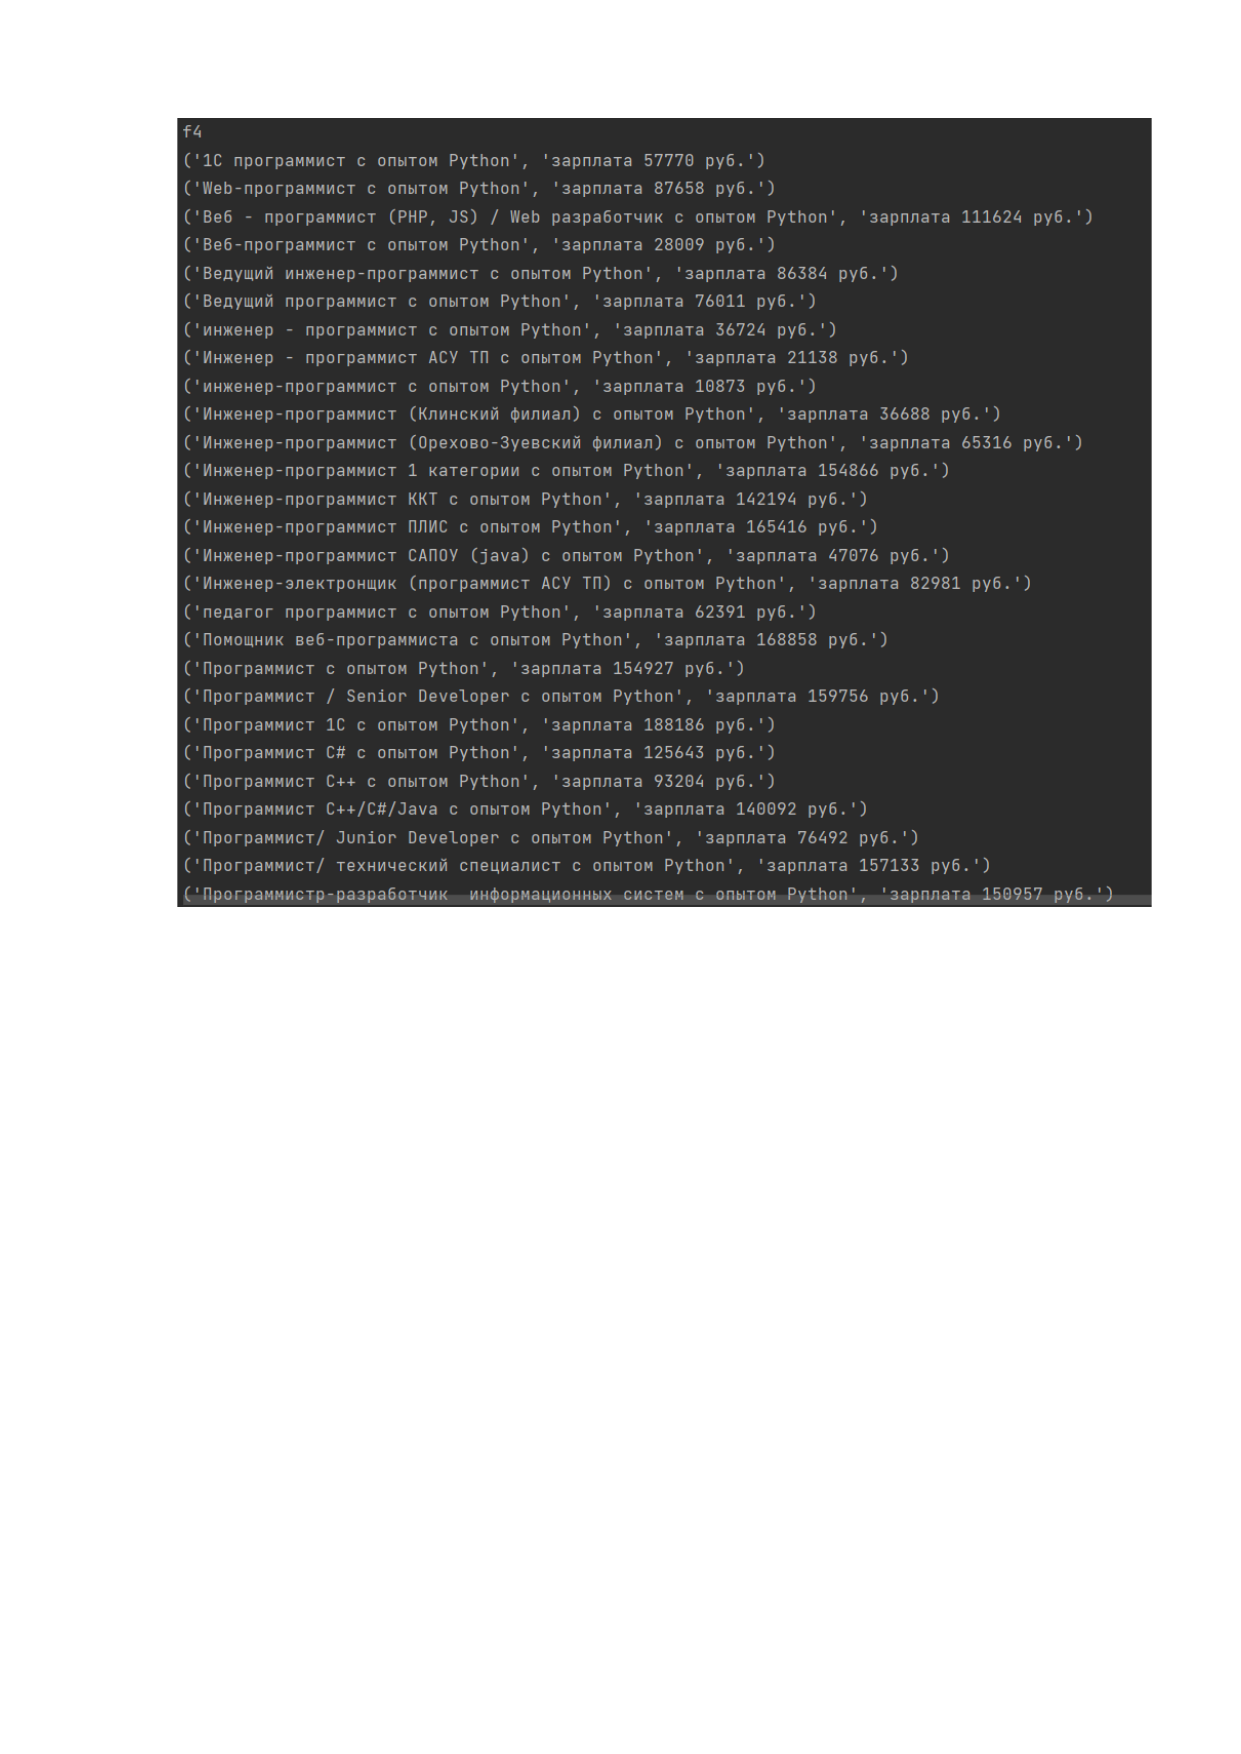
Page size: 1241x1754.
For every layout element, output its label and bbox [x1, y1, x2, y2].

picture [177, 118, 1152, 907]
